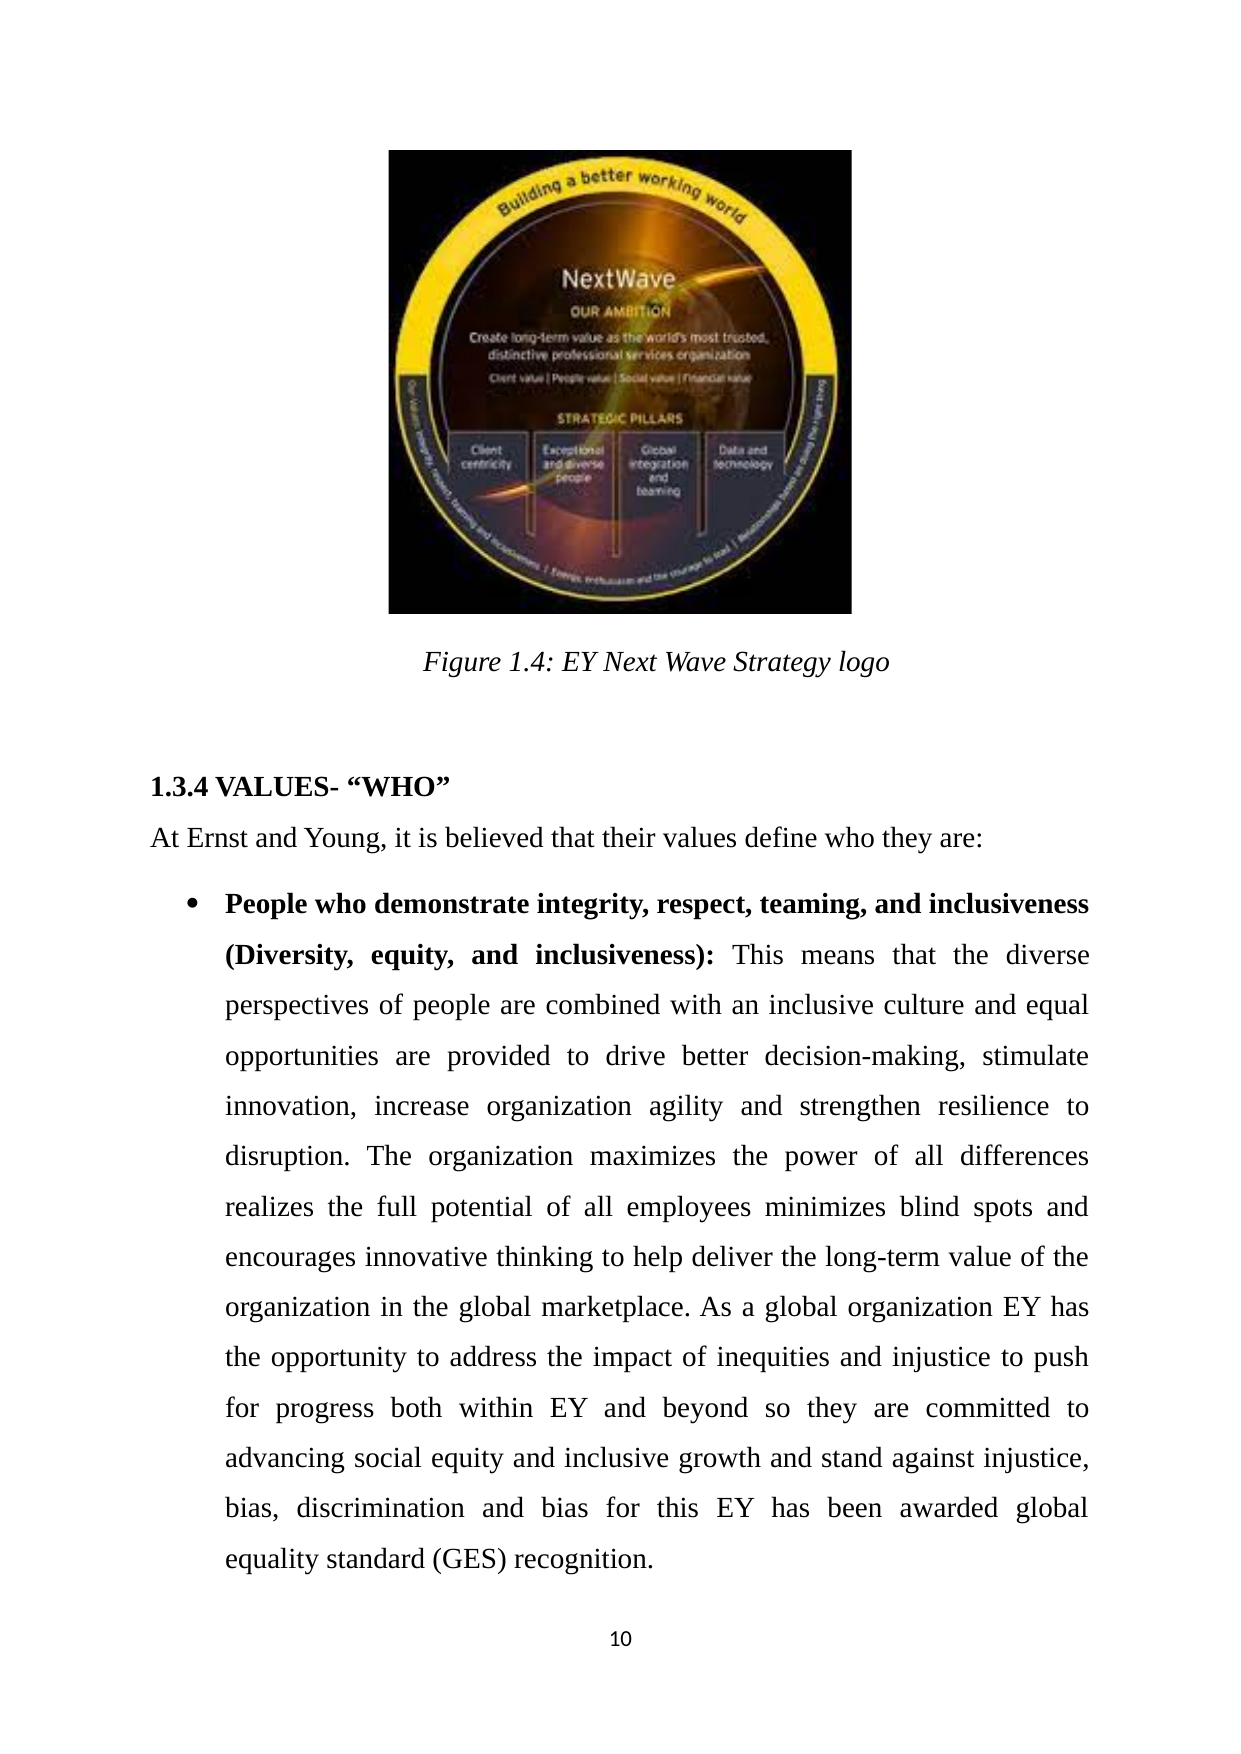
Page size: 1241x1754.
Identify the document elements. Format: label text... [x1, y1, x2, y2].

picture [388, 150, 852, 614]
text At Ernst and Young, it is believed that their values define who they are: [150, 820, 1090, 853]
list People who demonstrate integrity, respect, teaming, and inclusiveness (Diversity, equity, and inclusiveness): This means that the diverse perspectives of people are combined with an inclusive culture and equal opportunities are provided to drive better decision-making, stimulate innovation, increase organization agility and strengthen resilience to disruption. The organization maximizes the power of all differences realizes the full potential of all employees minimizes blind spots and encourages innovative thinking to help deliver the long-term value of the organization in the global marketplace. As a global organization EY has the opportunity to address the impact of inequities and injustice to push for progress both within EY and beyond so they are committed to advancing social equity and inclusive growth and stand against injustice, bias, discrimination and bias for this EY has been awarded global equality standard (GES) recognition. [187, 887, 1090, 1574]
subtitle 1.3.4 VALUES- “WHO” [150, 769, 1090, 803]
text Figure 1.4: EY Next Wave Strategy logo [150, 644, 1090, 677]
